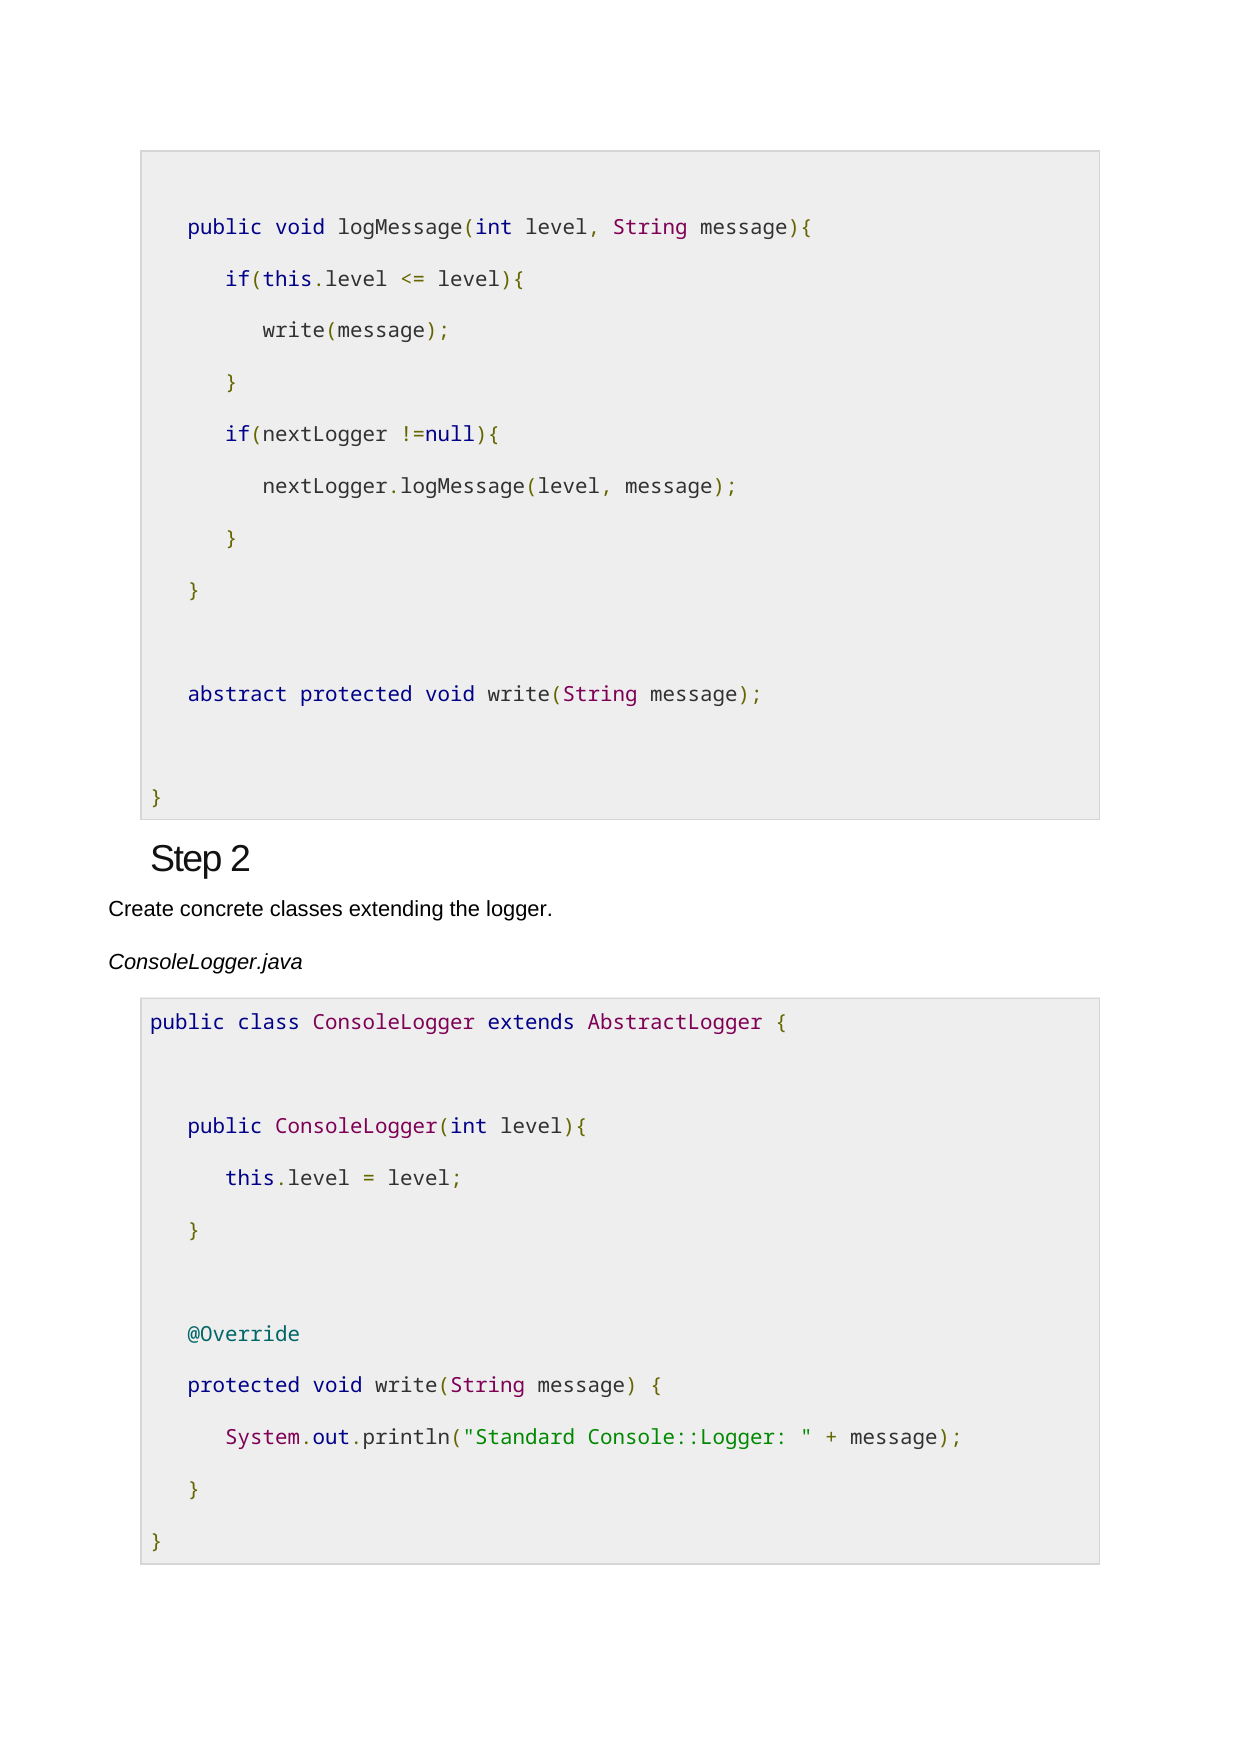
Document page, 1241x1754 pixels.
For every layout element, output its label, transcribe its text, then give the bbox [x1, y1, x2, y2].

text } [142, 1205, 1099, 1243]
text public void logMessage(int level, String message){ [142, 202, 1099, 240]
text if(this.level <= level){ [142, 254, 1099, 292]
text nextLogger.logMessage(level, message); [142, 461, 1099, 499]
text Create concrete classes extending the logger. [108, 884, 1132, 922]
text public ConsoleLogger(int level){ [142, 1101, 1099, 1139]
text Step 2 [150, 836, 1132, 879]
text } [142, 565, 1099, 603]
text ConsoleLogger.java [108, 937, 1132, 974]
text write(message); [142, 306, 1099, 344]
text } [142, 772, 1099, 819]
text protected void write(String message) { [142, 1361, 1099, 1399]
text } [142, 357, 1099, 396]
text } [142, 513, 1099, 551]
text if(nextLogger !=null){ [142, 409, 1099, 448]
text public class ConsoleLogger extends AbstractLogger { [142, 999, 1099, 1036]
text } [142, 1516, 1099, 1563]
text this.level = level; [142, 1153, 1099, 1191]
text abstract protected void write(String message); [142, 669, 1099, 707]
text @Override [142, 1309, 1099, 1347]
text } [142, 1464, 1099, 1503]
text System.out.println("Standard Console::Logger: " + message); [142, 1412, 1099, 1451]
